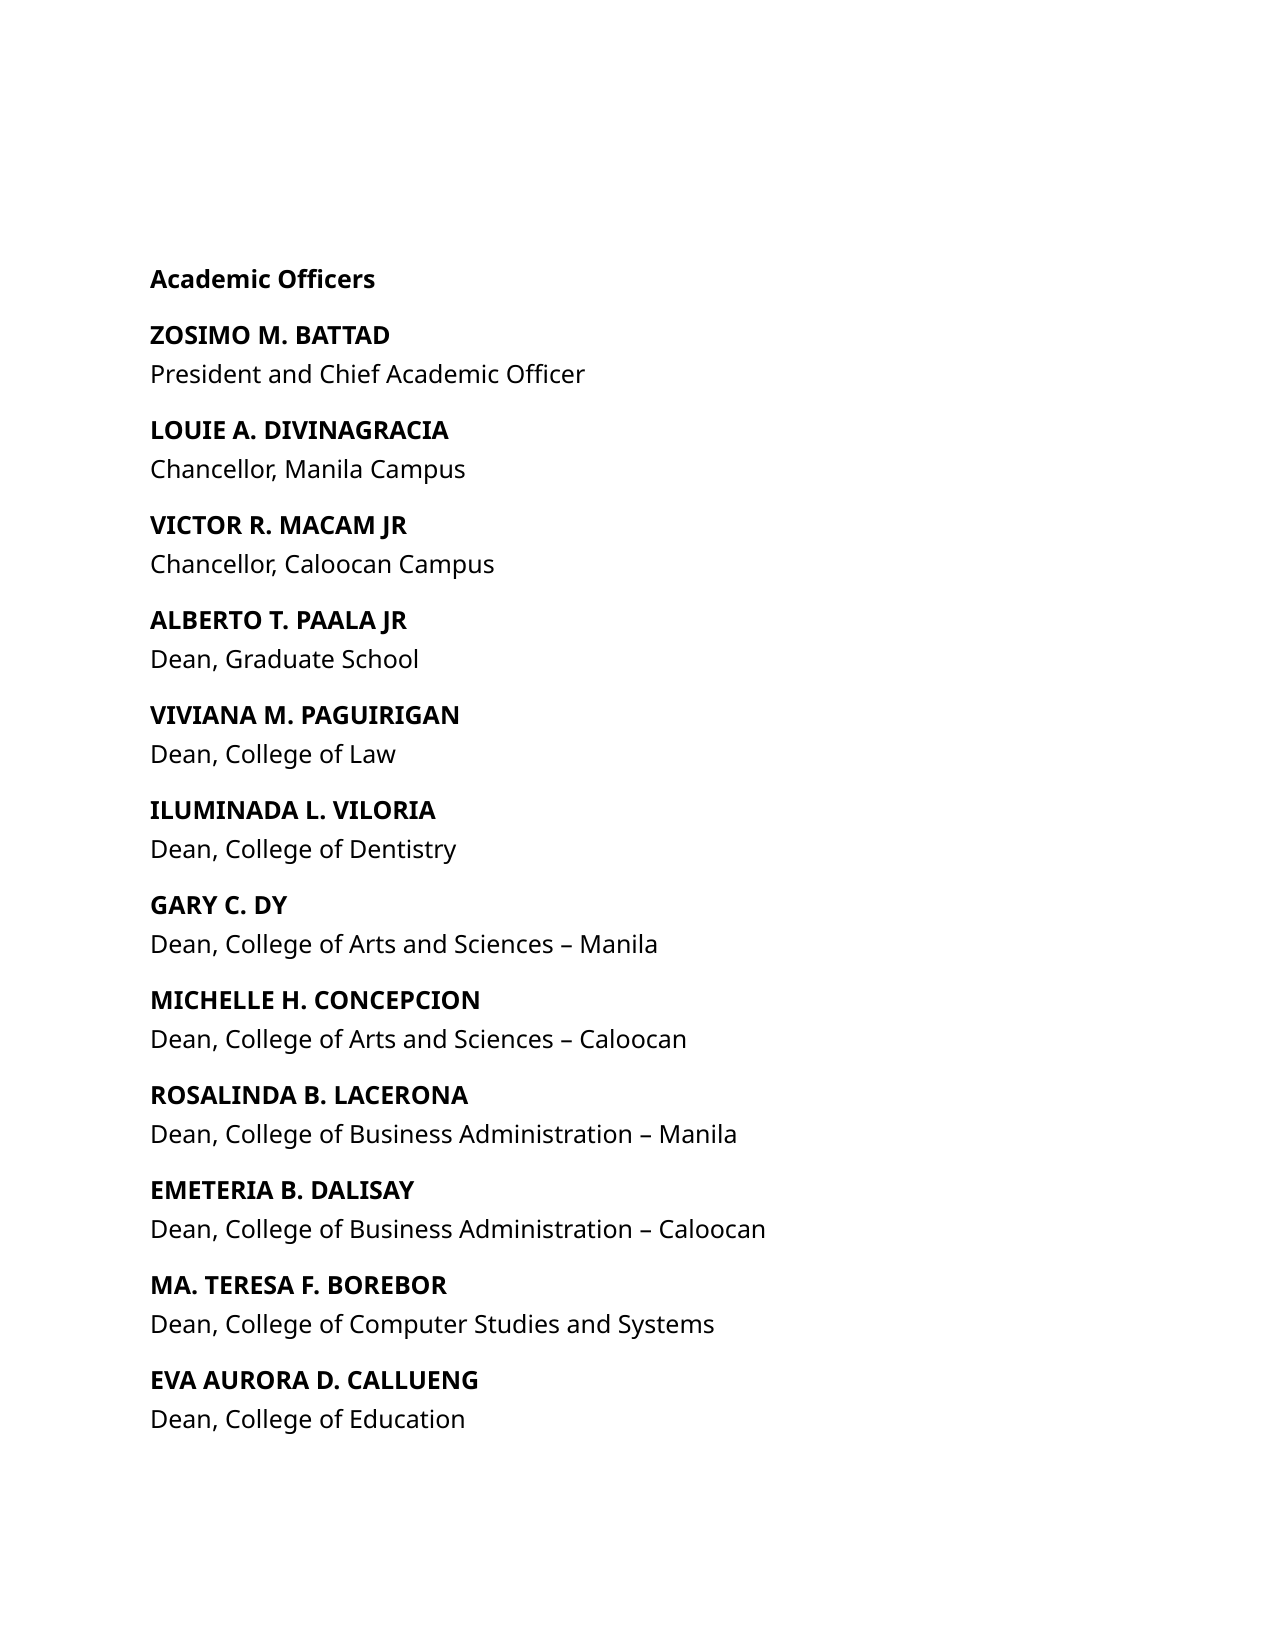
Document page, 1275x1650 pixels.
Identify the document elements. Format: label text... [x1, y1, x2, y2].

text ROSALINDA B. LACERONA Dean, College of Business Administration – Manila [150, 1077, 1125, 1151]
text MICHELLE H. CONCEPCION Dean, College of Arts and Sciences – Caloocan [150, 982, 1125, 1056]
text VICTOR R. MACAM JR Chancellor, Caloocan Campus [150, 507, 1125, 581]
text MA. TERESA F. BOREBOR Dean, College of Computer Studies and Systems [150, 1267, 1125, 1341]
text ZOSIMO M. BATTAD President and Chief Academic Officer [150, 317, 1125, 391]
text VIVIANA M. PAGUIRIGAN Dean, College of Law [150, 697, 1125, 771]
text EVA AURORA D. CALLUENG Dean, College of Education [150, 1362, 1125, 1436]
text GARY C. DY Dean, College of Arts and Sciences – Manila [150, 887, 1125, 961]
text ILUMINADA L. VILORIA Dean, College of Dentistry [150, 792, 1125, 866]
text Academic Officers [150, 262, 1125, 296]
text EMETERIA B. DALISAY Dean, College of Business Administration – Caloocan [150, 1172, 1125, 1246]
text LOUIE A. DIVINAGRACIA Chancellor, Manila Campus [150, 412, 1125, 486]
text ALBERTO T. PAALA JR Dean, Graduate School [150, 602, 1125, 676]
